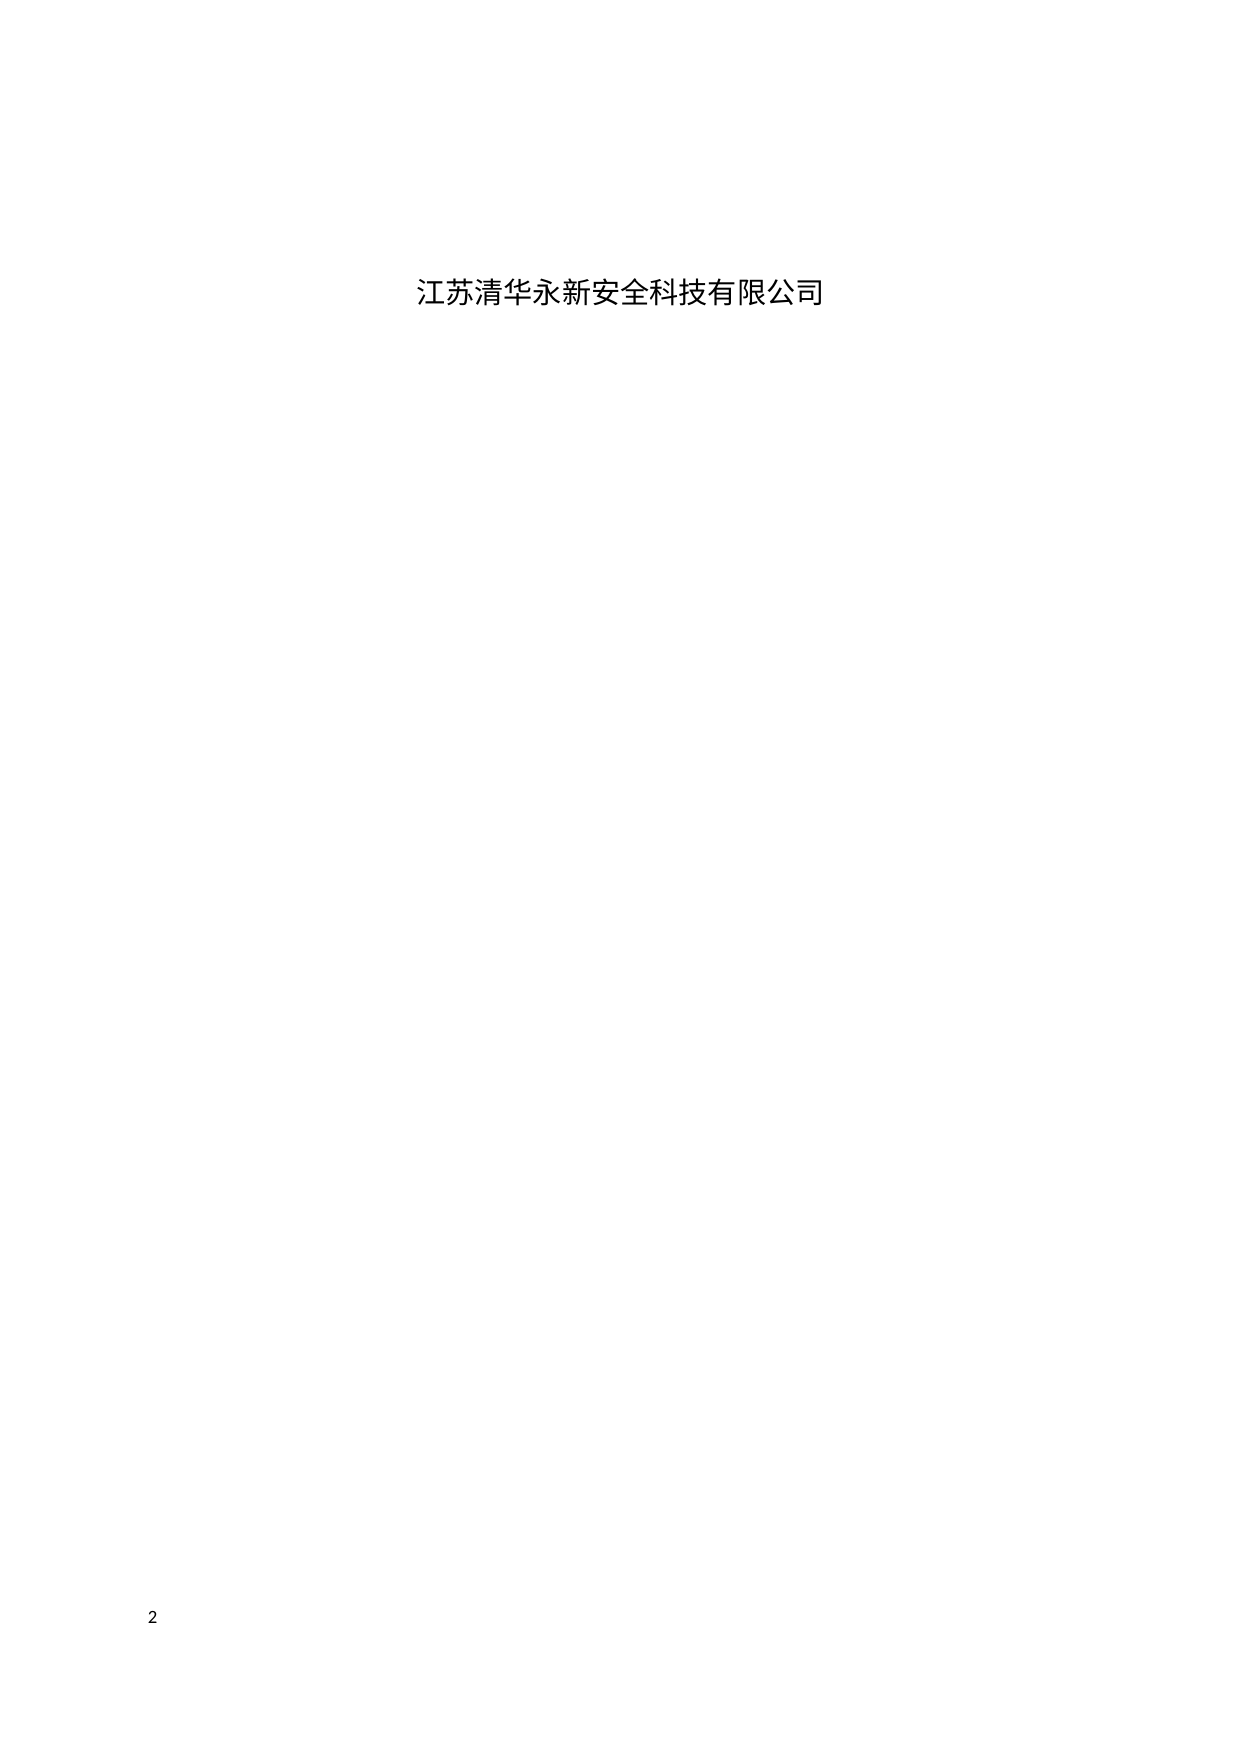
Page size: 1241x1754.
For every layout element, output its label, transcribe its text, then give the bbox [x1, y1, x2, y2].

text 江苏清华永新安全科技有限公司 [148, 259, 1092, 324]
